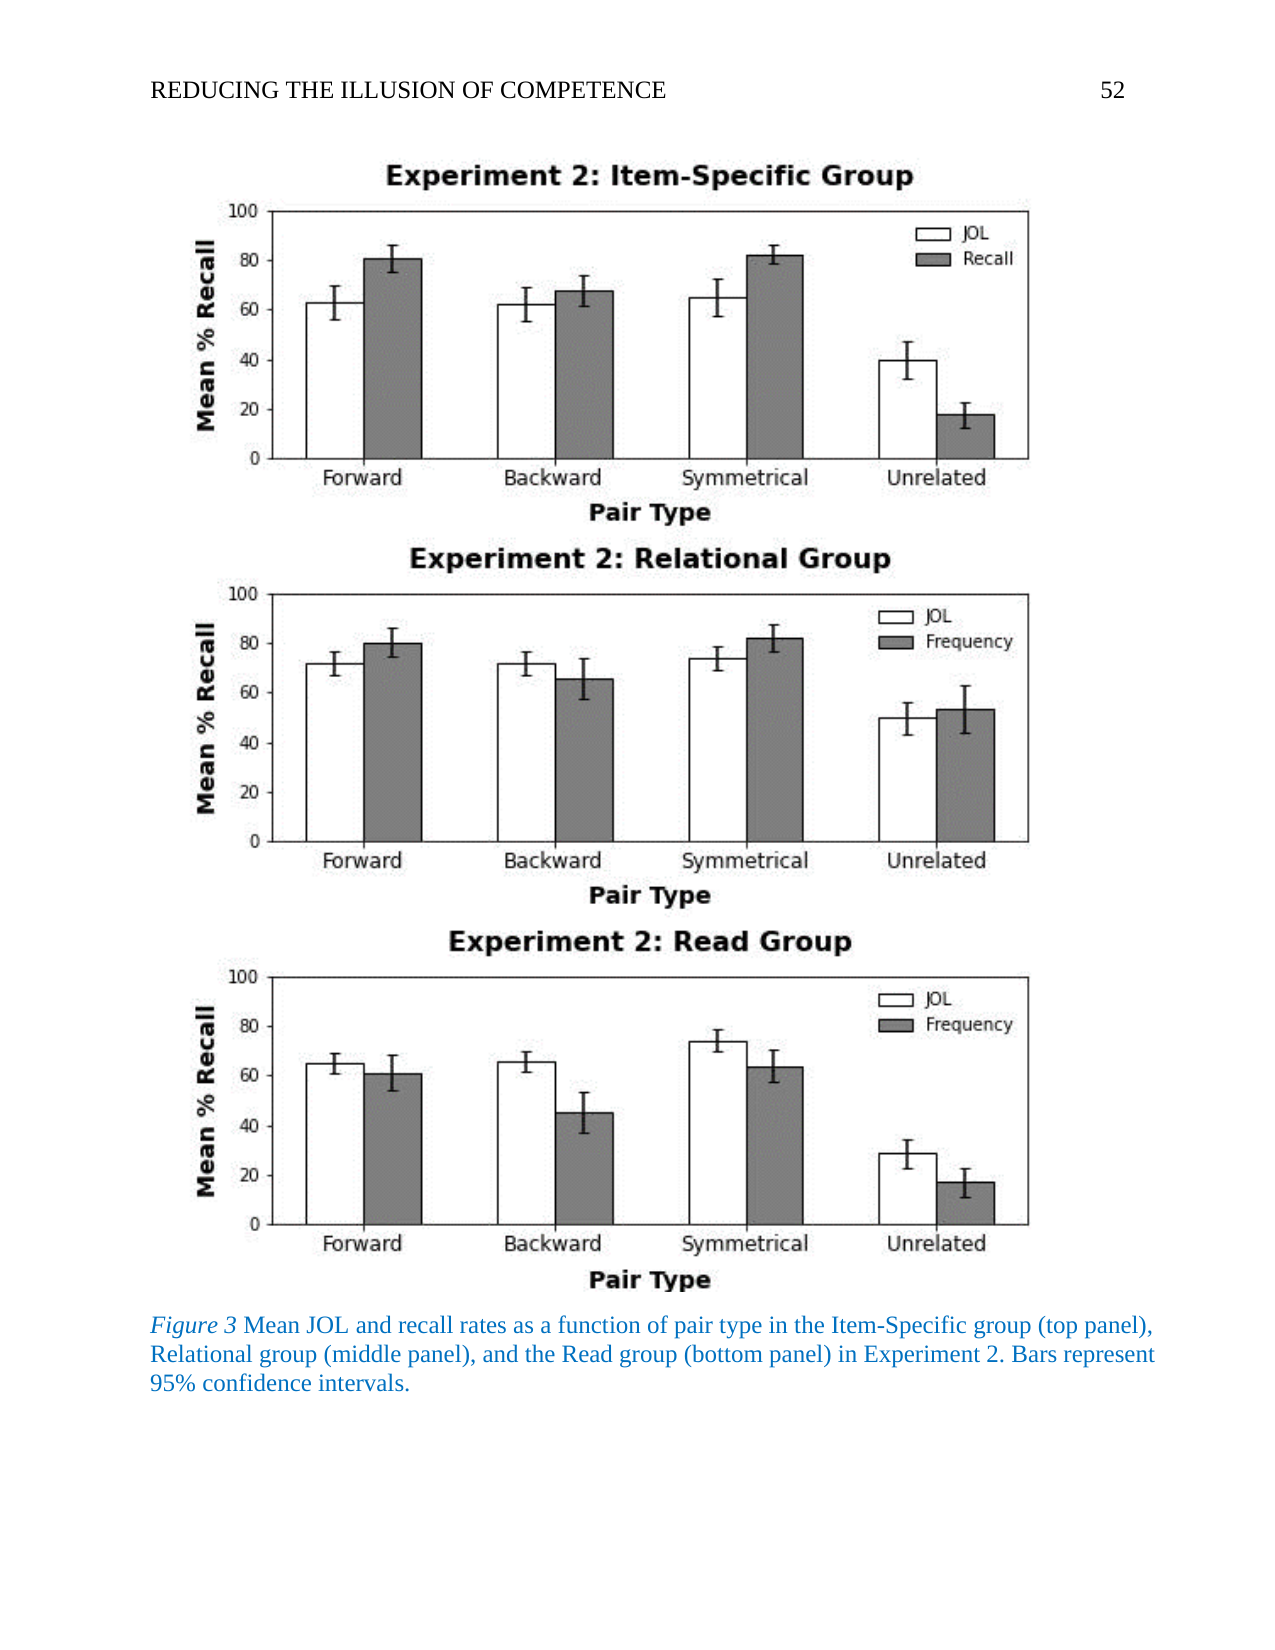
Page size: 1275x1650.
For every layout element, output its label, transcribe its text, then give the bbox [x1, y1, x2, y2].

picture [150, 150, 1125, 1292]
text Figure 3 Mean JOL and recall rates as a function of pair type in the Item-Specific group (top panel), Relational group (middle panel), and the Read group (bottom panel) in Experiment 2. Bars represent 95% confidence intervals. [150, 1311, 1200, 1397]
